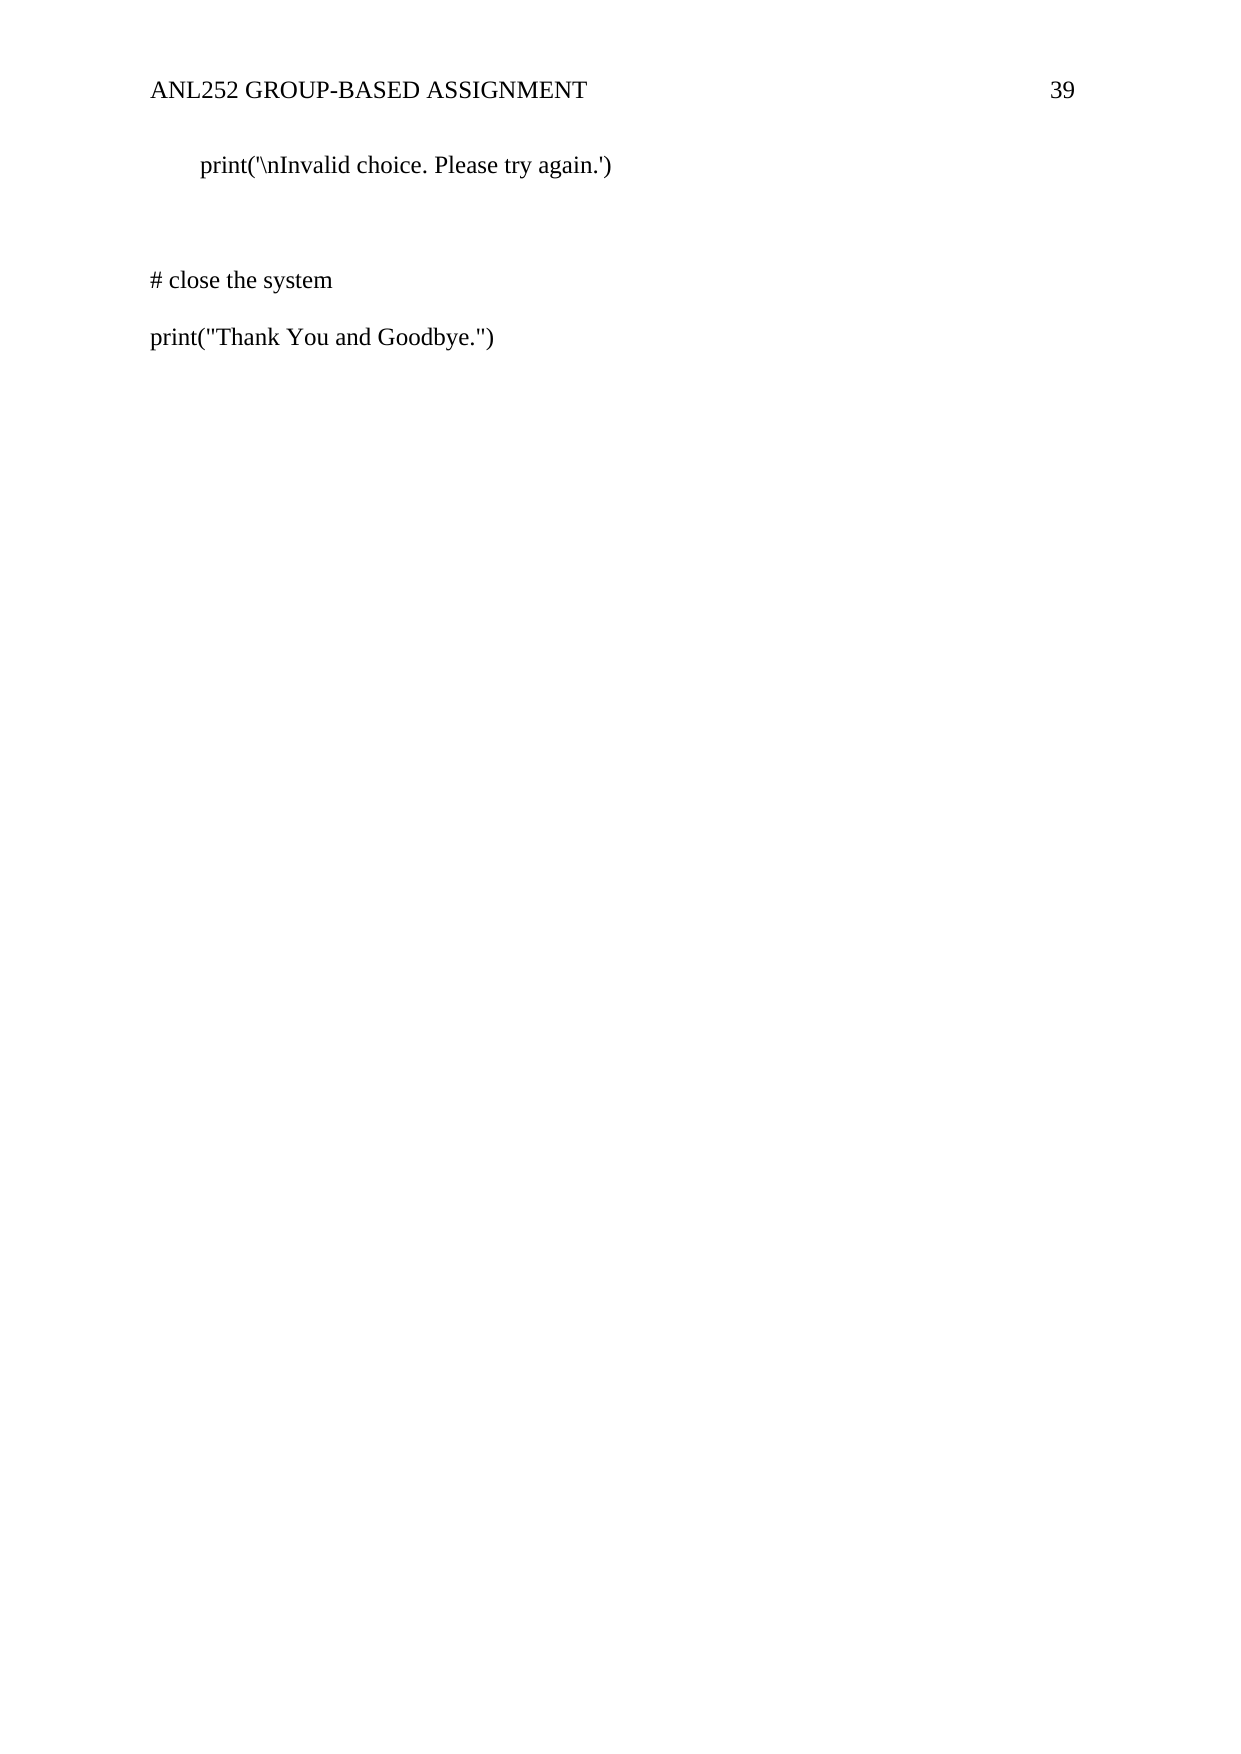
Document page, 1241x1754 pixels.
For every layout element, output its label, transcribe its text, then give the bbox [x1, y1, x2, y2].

text print('\nInvalid choice. Please try again.') [150, 150, 1090, 179]
text print("Thank You and Goodbye.") [150, 322, 1090, 351]
text # close the system [150, 265, 1090, 294]
